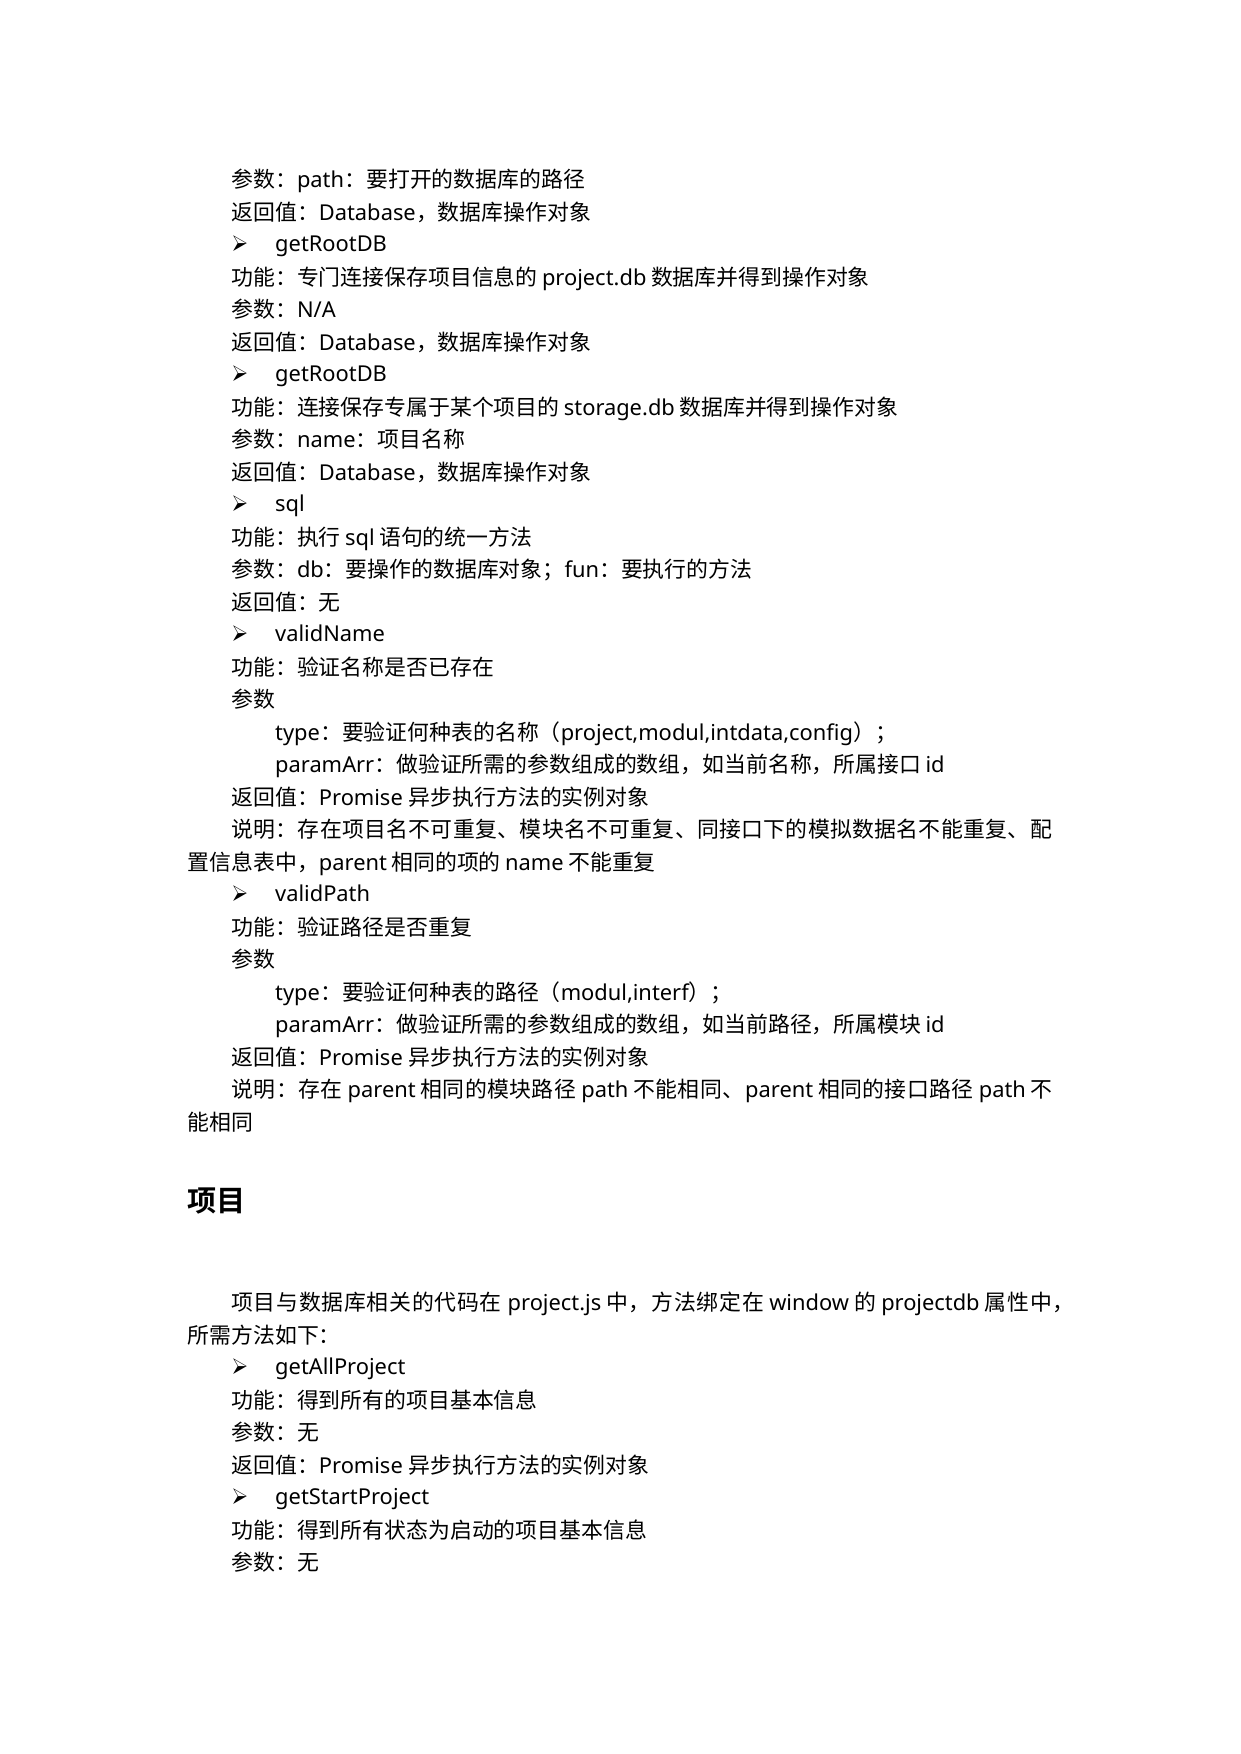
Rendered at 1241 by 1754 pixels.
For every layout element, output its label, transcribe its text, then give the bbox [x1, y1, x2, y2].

text 功能：得到所有的项目基本信息 [187, 1382, 1053, 1415]
text 返回值：Database，数据库操作对象 [187, 324, 1053, 357]
list getAllProject [231, 1350, 1053, 1382]
text type：要验证何种表的路径（modul,interf）； [231, 974, 1053, 1007]
text 功能：连接保存专属于某个项目的storage.db数据库并得到操作对象 [187, 389, 1053, 422]
list getStartProject [231, 1480, 1053, 1512]
text 返回值：Promise 异步执行方法的实例对象 [187, 1039, 1053, 1072]
text 功能：执行sql语句的统一方法 [187, 519, 1053, 552]
text paramArr：做验证所需的参数组成的数组，如当前名称，所属接口id [275, 747, 1053, 779]
text 功能：验证路径是否重复 [187, 909, 1053, 942]
text 参数 [187, 942, 1053, 974]
text 参数：N/A [187, 292, 1053, 324]
text 功能：得到所有状态为启动的项目基本信息 [187, 1512, 1053, 1545]
text 参数：无 [187, 1415, 1053, 1447]
list getRootDB [231, 227, 1053, 259]
subtitle 项目 [187, 1166, 1053, 1231]
text 返回值：Promise 异步执行方法的实例对象 [187, 779, 1053, 812]
text 返回值：Database，数据库操作对象 [187, 194, 1053, 227]
text 参数：db：要操作的数据库对象；fun：要执行的方法 [187, 552, 1053, 584]
list validPath [231, 877, 1053, 909]
text 功能：验证名称是否已存在 [187, 649, 1053, 682]
list getRootDB [231, 357, 1053, 389]
text 参数：path：要打开的数据库的路径 [187, 162, 1053, 194]
text 参数：name：项目名称 [187, 422, 1053, 454]
text 说明：存在项目名不可重复、模块名不可重复、同接口下的模拟数据名不能重复、配置信息表中，parent相同的项的name不能重复 [187, 812, 1053, 877]
text 项目与数据库相关的代码在project.js中，方法绑定在window的projectdb属性中，所需方法如下： [187, 1285, 1053, 1350]
text 返回值：Database，数据库操作对象 [187, 454, 1053, 487]
text 参数 [187, 682, 1053, 714]
text 返回值：无 [187, 584, 1053, 617]
text type：要验证何种表的名称（project,modul,intdata,config）； [231, 714, 1053, 747]
text 返回值：Promise 异步执行方法的实例对象 [187, 1447, 1053, 1480]
text 功能：专门连接保存项目信息的project.db数据库并得到操作对象 [187, 259, 1053, 292]
text paramArr：做验证所需的参数组成的数组，如当前路径，所属模块id [275, 1007, 1053, 1039]
text 说明：存在parent相同的模块路径path不能相同、parent相同的接口路径path不能相同 [187, 1072, 1053, 1137]
list validName [231, 617, 1053, 649]
list sql [231, 487, 1053, 519]
text 参数：无 [187, 1545, 1053, 1577]
